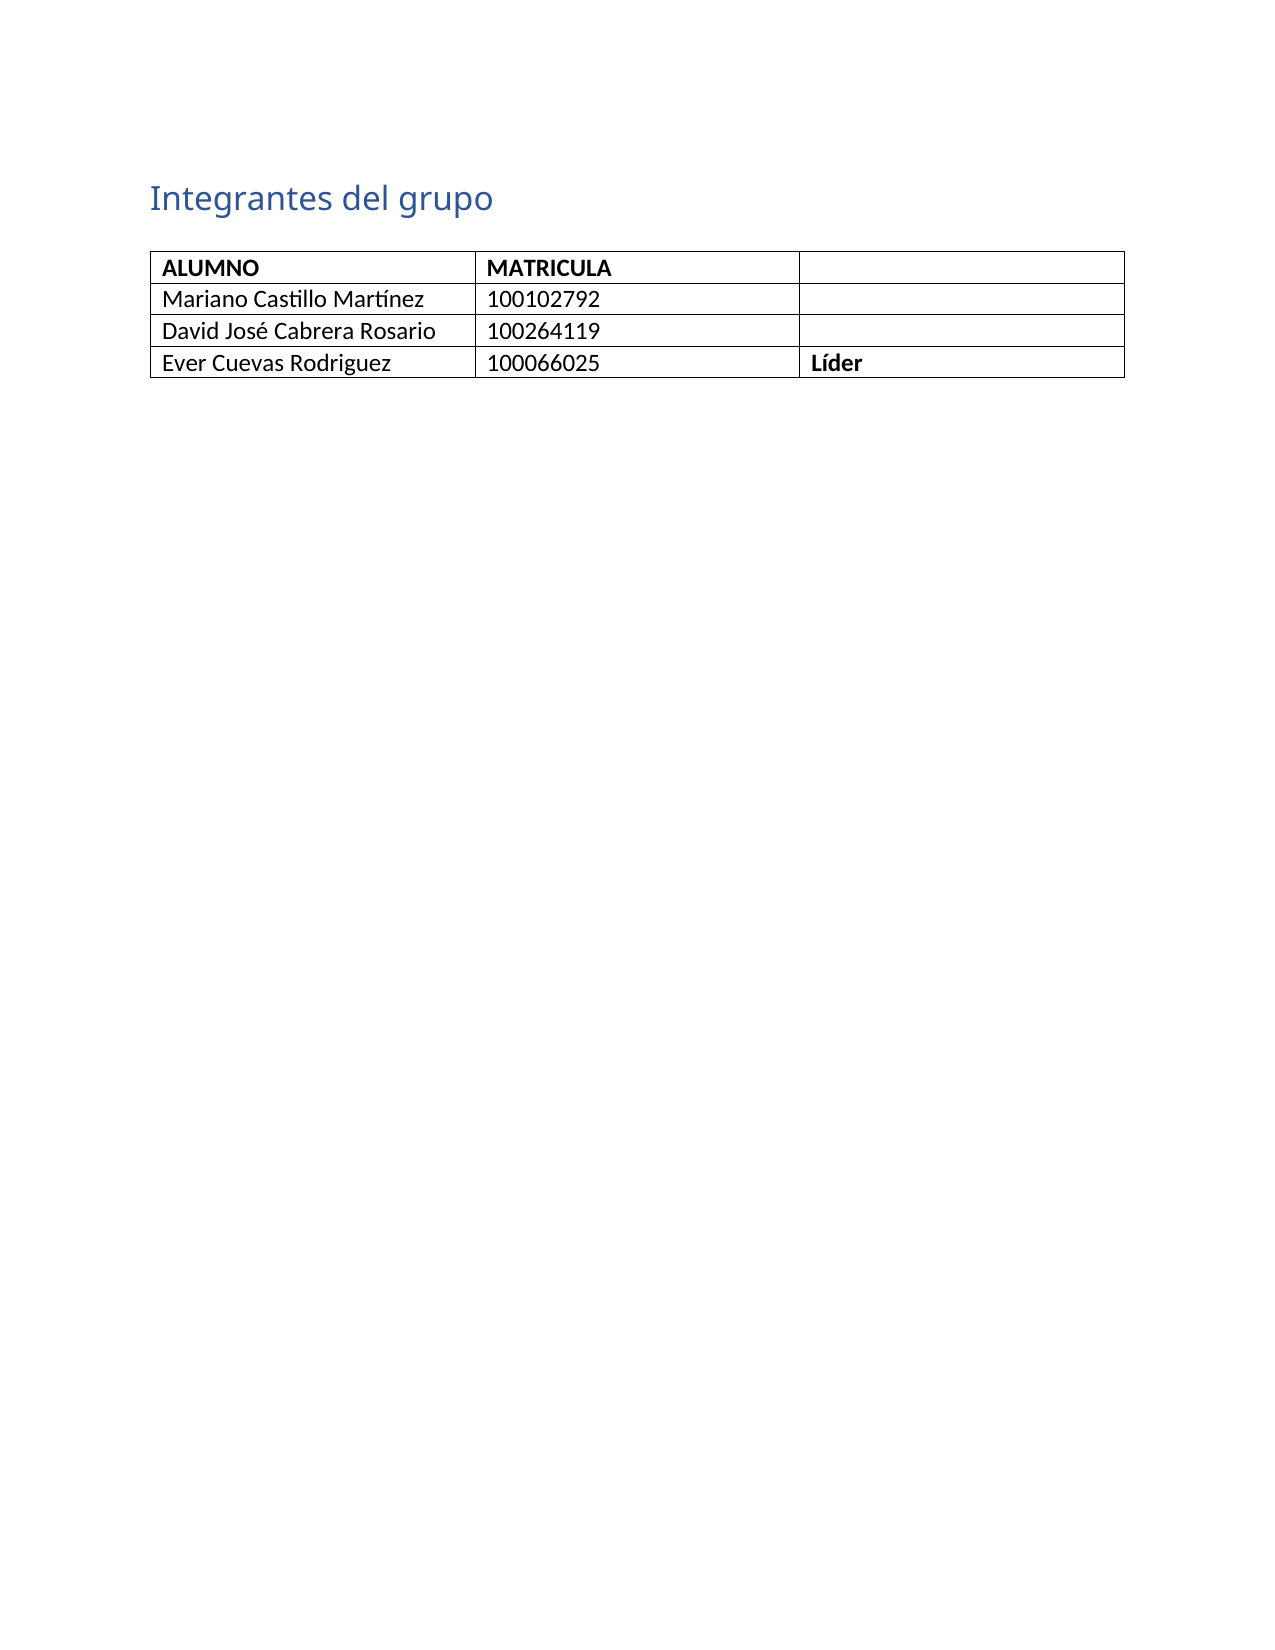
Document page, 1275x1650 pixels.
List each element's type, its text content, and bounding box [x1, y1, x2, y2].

table_cell Mariano Castillo Martínez [151, 284, 475, 314]
subtitle Integrantes del grupo [150, 175, 1125, 220]
table_cell 100264119 [476, 315, 799, 346]
table_cell 100066025 [476, 347, 799, 377]
table_cell 100102792 [476, 284, 799, 314]
table_header ALUMNO [151, 252, 475, 282]
table_header [800, 252, 1124, 282]
table_cell [800, 284, 1124, 314]
table_cell [800, 315, 1124, 346]
table_cell Ever Cuevas Rodriguez [151, 347, 475, 377]
table_cell Líder [800, 347, 1124, 377]
table_header MATRICULA [476, 252, 799, 282]
table_cell David José Cabrera Rosario [151, 315, 475, 346]
